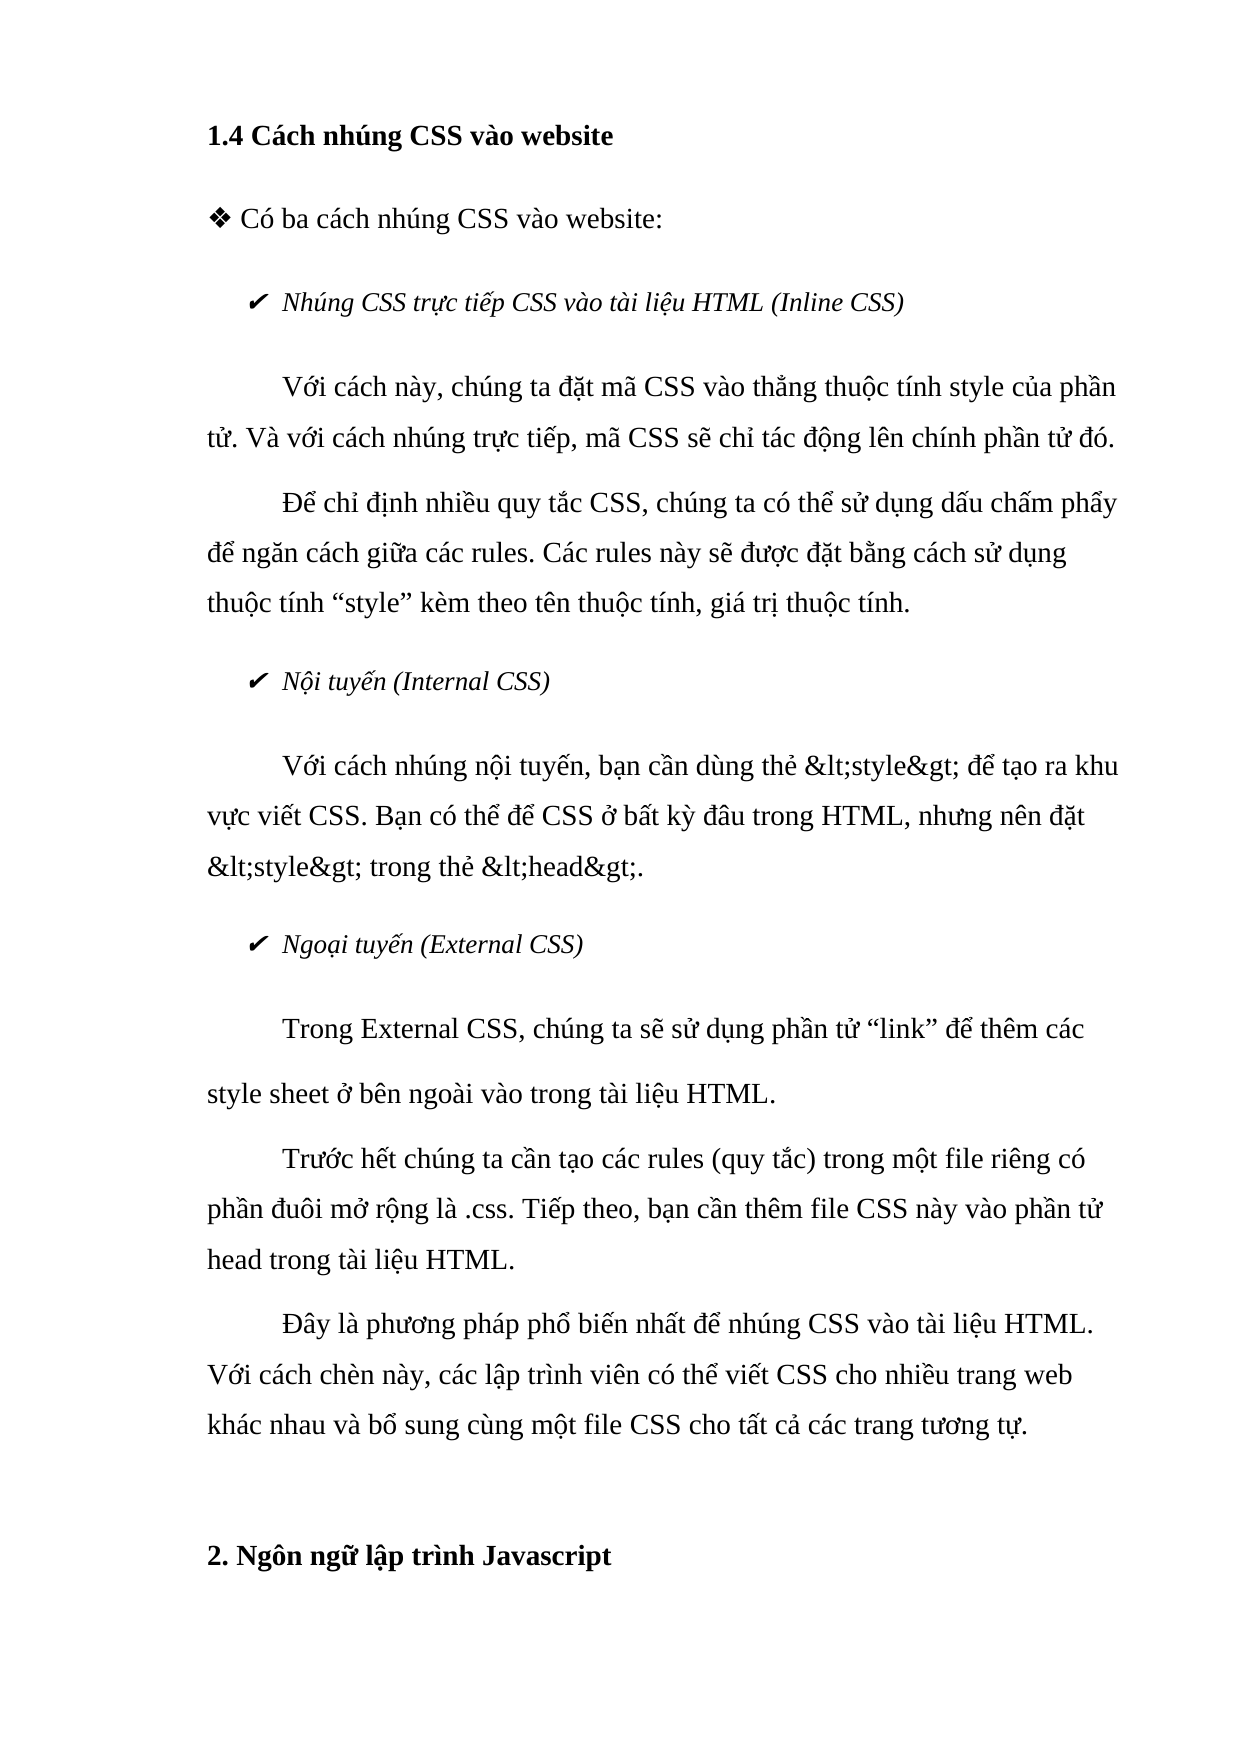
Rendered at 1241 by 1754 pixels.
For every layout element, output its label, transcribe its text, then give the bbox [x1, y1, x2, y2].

list Ngoại tuyến (External CSS) [244, 913, 1122, 969]
list Nội tuyến (Internal CSS) [244, 650, 1122, 706]
subtitle 1.4 Cách nhúng CSS vào website [207, 118, 1122, 152]
list Nhúng CSS trực tiếp CSS vào tài liệu HTML (Inline CSS) [244, 272, 1122, 327]
text ❖ Có ba cách nhúng CSS vào website: [207, 198, 1122, 237]
text Trong External CSS, chúng ta sẽ sử dụng phần tử “link” để thêm các [207, 1011, 1122, 1045]
text Đây là phương pháp phổ biến nhất để nhúng CSS vào tài liệu HTML. Với cách chèn này, các lập trình viên có thể viết CSS cho nhiều trang web khác nhau và bổ sung cùng một file CSS cho tất cả các trang tương tự. [207, 1307, 1122, 1441]
text Trước hết chúng ta cần tạo các rules (quy tắc) trong một file riêng có phần đuôi mở rộng là .css. Tiếp theo, bạn cần thêm file CSS này vào phần tử head trong tài liệu HTML. [207, 1141, 1122, 1275]
text style sheet ở bên ngoài vào trong tài liệu HTML. [207, 1076, 1122, 1110]
text Với cách nhúng nội tuyến, bạn cần dùng thẻ &lt;style&gt; để tạo ra khu vực viết CSS. Bạn có thể để CSS ở bất kỳ đâu trong HTML, nhưng nên đặt &lt;style&gt; trong thẻ &lt;head&gt;. [207, 748, 1122, 882]
text Với cách này, chúng ta đặt mã CSS vào thẳng thuộc tính style của phần tử. Và với cách nhúng trực tiếp, mã CSS sẽ chỉ tác động lên chính phần tử đó. [207, 369, 1122, 453]
text Để chỉ định nhiều quy tắc CSS, chúng ta có thể sử dụng dấu chấm phẩy để ngăn cách giữa các rules. Các rules này sẽ được đặt bằng cách sử dụng thuộc tính “style” kèm theo tên thuộc tính, giá trị thuộc tính. [207, 485, 1122, 619]
subtitle 2. Ngôn ngữ lập trình Javascript [207, 1538, 1122, 1572]
